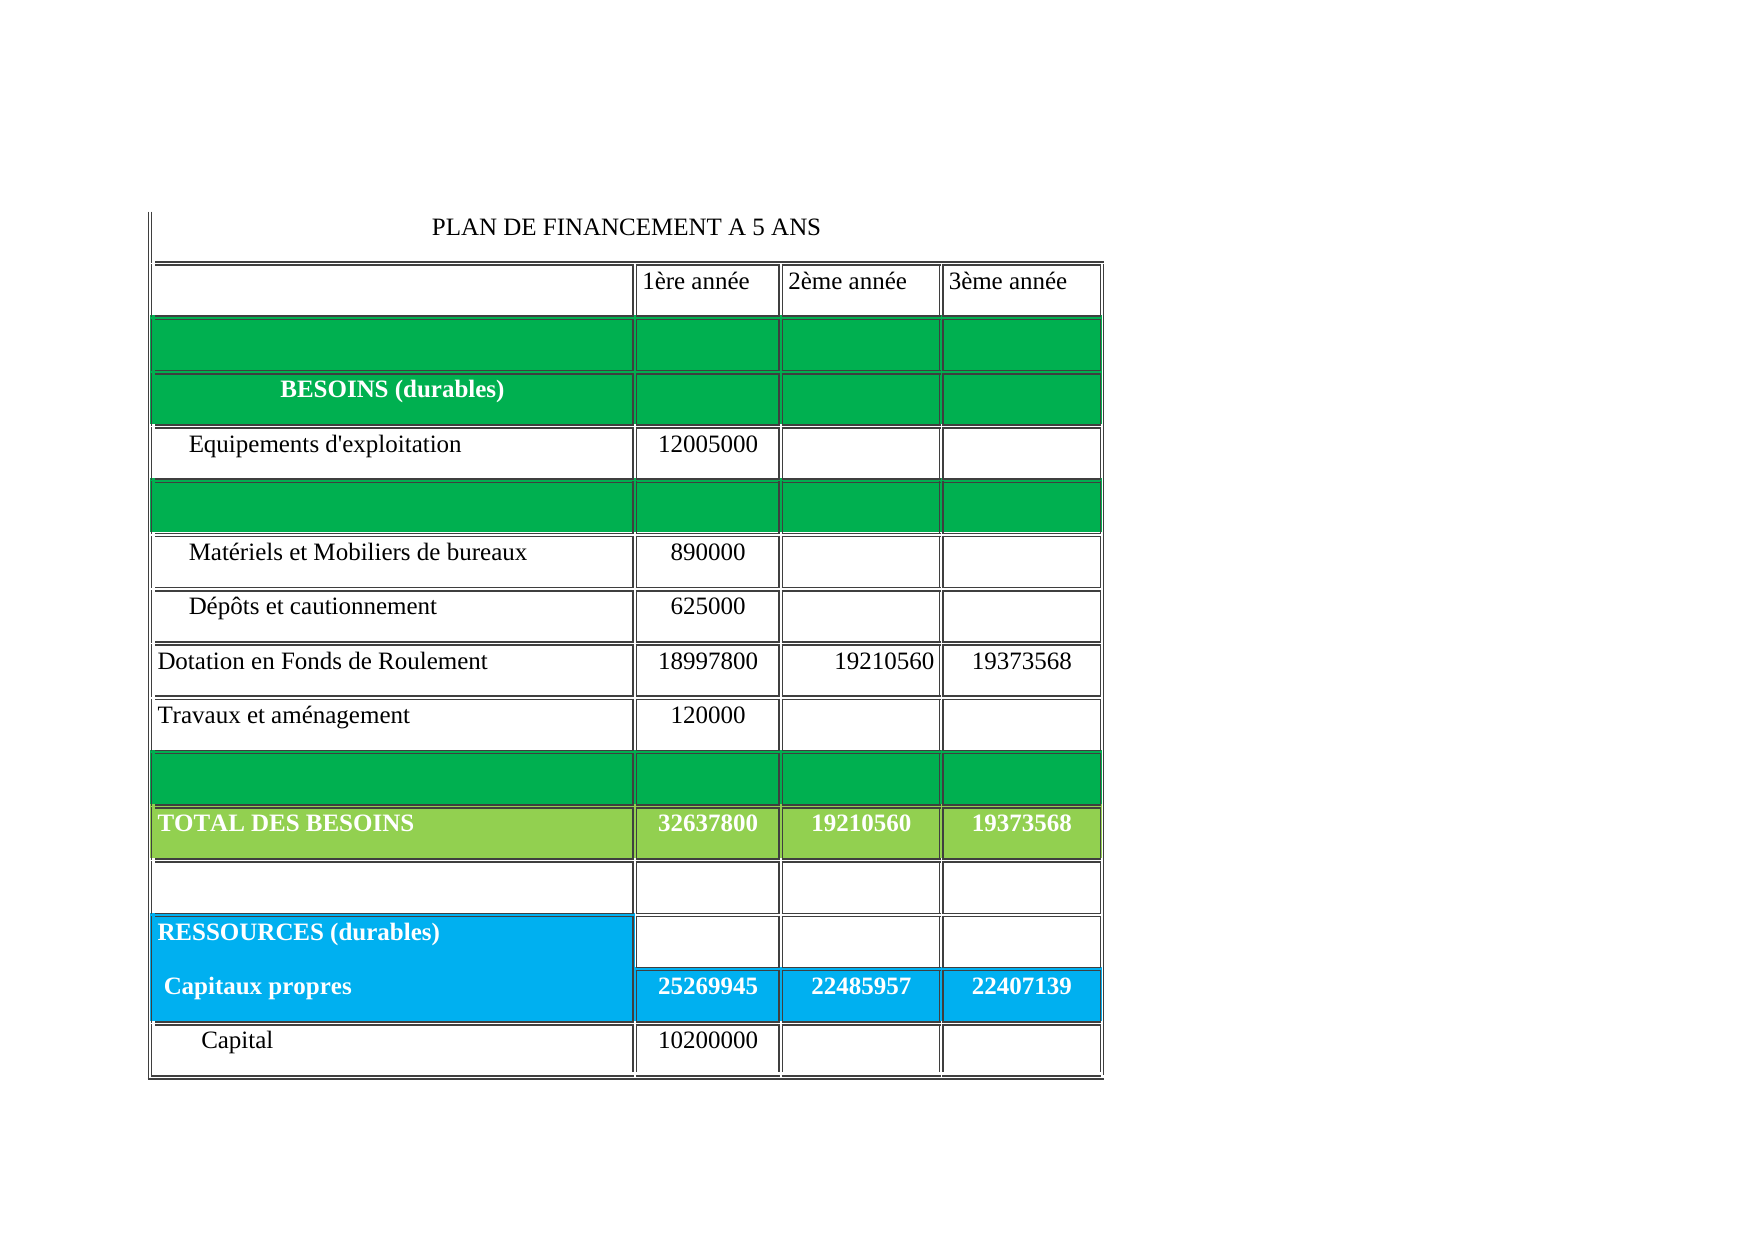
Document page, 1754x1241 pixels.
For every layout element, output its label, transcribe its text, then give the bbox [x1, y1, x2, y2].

table_cell [944, 320, 1100, 370]
table_cell [783, 375, 939, 424]
table_cell Matériels et Mobiliers de bureaux [150, 533, 635, 587]
table_cell [944, 700, 1100, 749]
table_cell [783, 537, 939, 587]
table_cell 22407139 [944, 971, 1100, 1021]
table_cell 2ème année [783, 266, 939, 315]
table_cell [783, 320, 939, 370]
table_cell [150, 261, 635, 315]
table_cell Equipements d'exploitation [150, 424, 635, 478]
table_cell 19210560 [783, 809, 939, 858]
table_cell [150, 478, 635, 532]
table_cell [783, 429, 939, 478]
table_cell 1ère année [637, 266, 778, 315]
table_cell [944, 483, 1100, 532]
table_cell Dépôts et cautionnement [150, 587, 635, 641]
table_cell [944, 592, 1100, 641]
table_cell [150, 315, 635, 370]
table_cell 22485957 [783, 971, 939, 1021]
table_cell [783, 483, 939, 532]
table_cell [783, 592, 939, 641]
table_cell [944, 917, 1100, 967]
table_cell 32637800 [637, 809, 778, 858]
table_cell 19373568 [944, 809, 1100, 858]
table_cell [944, 754, 1100, 804]
table_cell 12005000 [637, 429, 778, 478]
table_cell Capital [150, 1021, 635, 1075]
table_cell 19210560 [783, 646, 939, 695]
table_cell [637, 375, 778, 424]
table_cell 25269945 [637, 971, 778, 1021]
table_cell RESSOURCES (durables) [150, 913, 635, 967]
table_header PLAN DE FINANCEMENT A 5 ANS [152, 212, 1103, 261]
table_cell Dotation en Fonds de Roulement [150, 641, 635, 695]
table_cell [637, 863, 778, 912]
table_cell 120000 [637, 700, 778, 749]
table_cell [944, 537, 1100, 587]
table_cell [150, 750, 635, 804]
table_cell 10200000 [635, 1021, 781, 1075]
table_cell [944, 375, 1100, 424]
table_cell [783, 863, 939, 912]
table_cell Capitaux propres [152, 967, 632, 1021]
table_cell [637, 754, 778, 804]
table_cell [781, 1025, 941, 1075]
table_cell BESOINS (durables) [150, 370, 635, 424]
table_cell [637, 320, 778, 370]
table_cell [944, 863, 1100, 912]
table_cell [783, 917, 939, 967]
table_cell 890000 [637, 537, 778, 587]
table_cell TOTAL DES BESOINS [150, 804, 635, 858]
table_cell [150, 858, 635, 912]
table_cell [941, 1021, 1102, 1075]
table_cell 625000 [637, 592, 778, 641]
table_cell 19373568 [944, 646, 1100, 695]
table_cell Travaux et aménagement [150, 695, 635, 749]
table_cell [783, 754, 939, 804]
table_cell [637, 483, 778, 532]
table_cell 3ème année [944, 266, 1100, 315]
table_cell [944, 429, 1100, 478]
table_cell 18997800 [637, 646, 778, 695]
table_cell [637, 917, 778, 967]
table_cell [783, 700, 939, 749]
